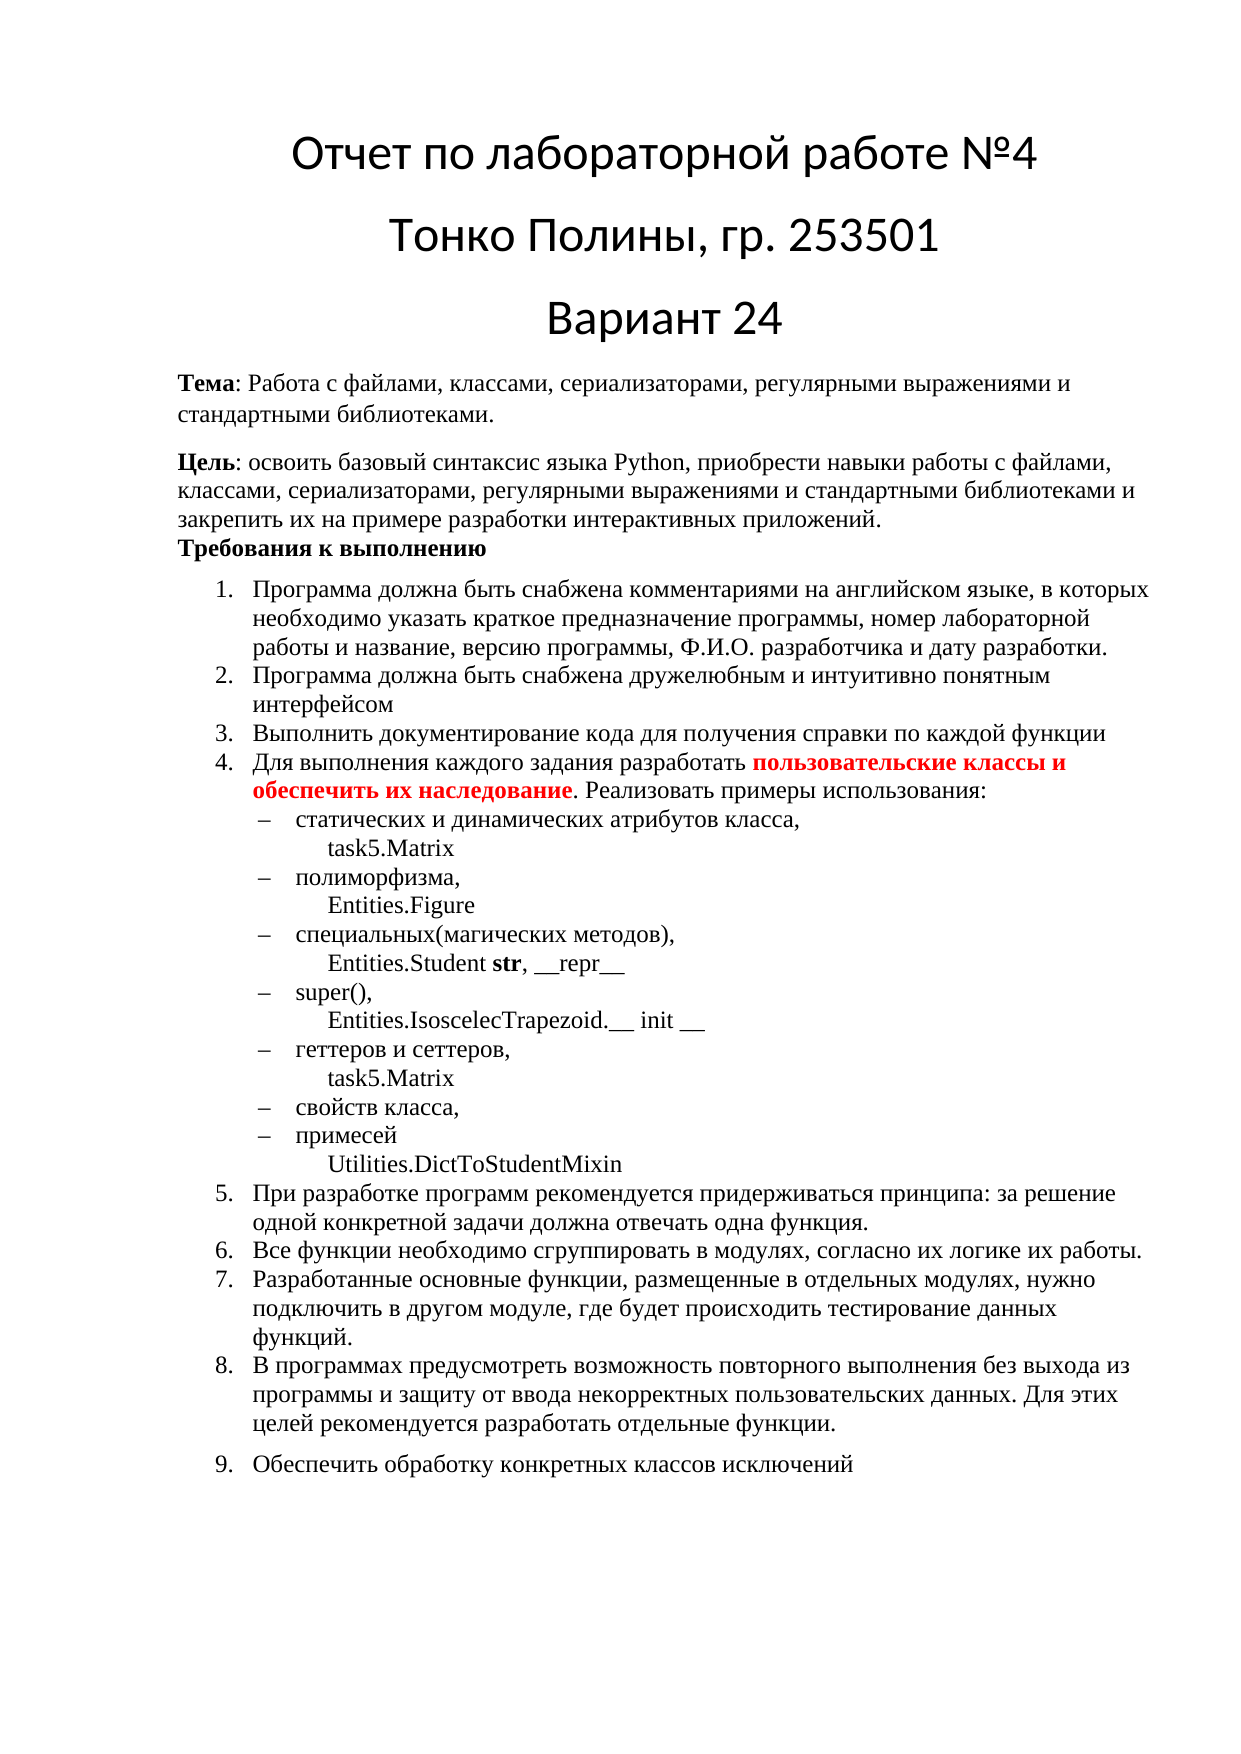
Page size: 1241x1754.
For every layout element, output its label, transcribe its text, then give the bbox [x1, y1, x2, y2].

text Entities.Student str, __repr__ [327, 948, 1152, 977]
list Выполнить документирование кода для получения справки по каждой функции [215, 718, 1152, 747]
text Отчет по лабораторной работе №4 [177, 121, 1152, 182]
text Тонко Полины, гр. 253501 [177, 203, 1152, 264]
text Цель: освоить базовый синтаксис языка Python, приобрести навыки работы с файлами, классами, сериализаторами, регулярными выражениями и стандартными библиотеками и закрепить их на примере разработки интерактивных приложений. [177, 447, 1152, 533]
text Вариант 24 [177, 286, 1152, 347]
text Тема: Работа с файлами, классами, сериализаторами, регулярными выражениями и стандартными библиотеками. [177, 368, 1152, 428]
text Utilities.DictToStudentMixin [327, 1149, 1152, 1178]
list При разработке программ рекомендуется придерживаться принципа: за решение одной конкретной задачи должна отвечать одна функция. [215, 1178, 1152, 1236]
list статических и динамических атрибутов класса, [258, 804, 1152, 833]
list Программа должна быть снабжена комментариями на английском языке, в которых необходимо указать краткое предназначение программы, номер лабораторной работы и название, версию программы, Ф.И.О. разработчика и дату разработки. [215, 574, 1152, 661]
list примесей [258, 1121, 1152, 1149]
text task5.Matrix [327, 1063, 1152, 1092]
list super(), [258, 977, 1152, 1006]
list геттеров и сеттеров, [258, 1034, 1152, 1063]
text Требования к выполнению [177, 533, 1152, 562]
list Для выполнения каждого задания разработать пользовательские классы и обеспечить их наследование. Реализовать примеры использования: [215, 747, 1152, 804]
text task5.Matrix [327, 833, 1152, 862]
list полиморфизма, [258, 862, 1152, 891]
list Все функции необходимо сгруппировать в модулях, согласно их логике их работы. [215, 1236, 1152, 1264]
list специальных(магических методов), [258, 919, 1152, 948]
list В программах предусмотреть возможность повторного выполнения без выхода из программы и защиту от ввода некорректных пользовательских данных. Для этих целей рекомендуется разработать отдельные функции. [215, 1351, 1152, 1437]
list Разработанные основные функции, размещенные в отдельных модулях, нужно подключить в другом модуле, где будет происходить тестирование данных функций. [215, 1264, 1152, 1351]
list Программа должна быть снабжена дружелюбным и интуитивно понятным интерфейсом [215, 661, 1152, 718]
text Entities.IsoscelecTrapezoid.__ init __ [327, 1006, 1152, 1034]
list Обеспечить обработку конкретных классов исключений [215, 1449, 1152, 1478]
text Entities.Figure [327, 891, 1152, 919]
list свойств класса, [258, 1092, 1152, 1121]
